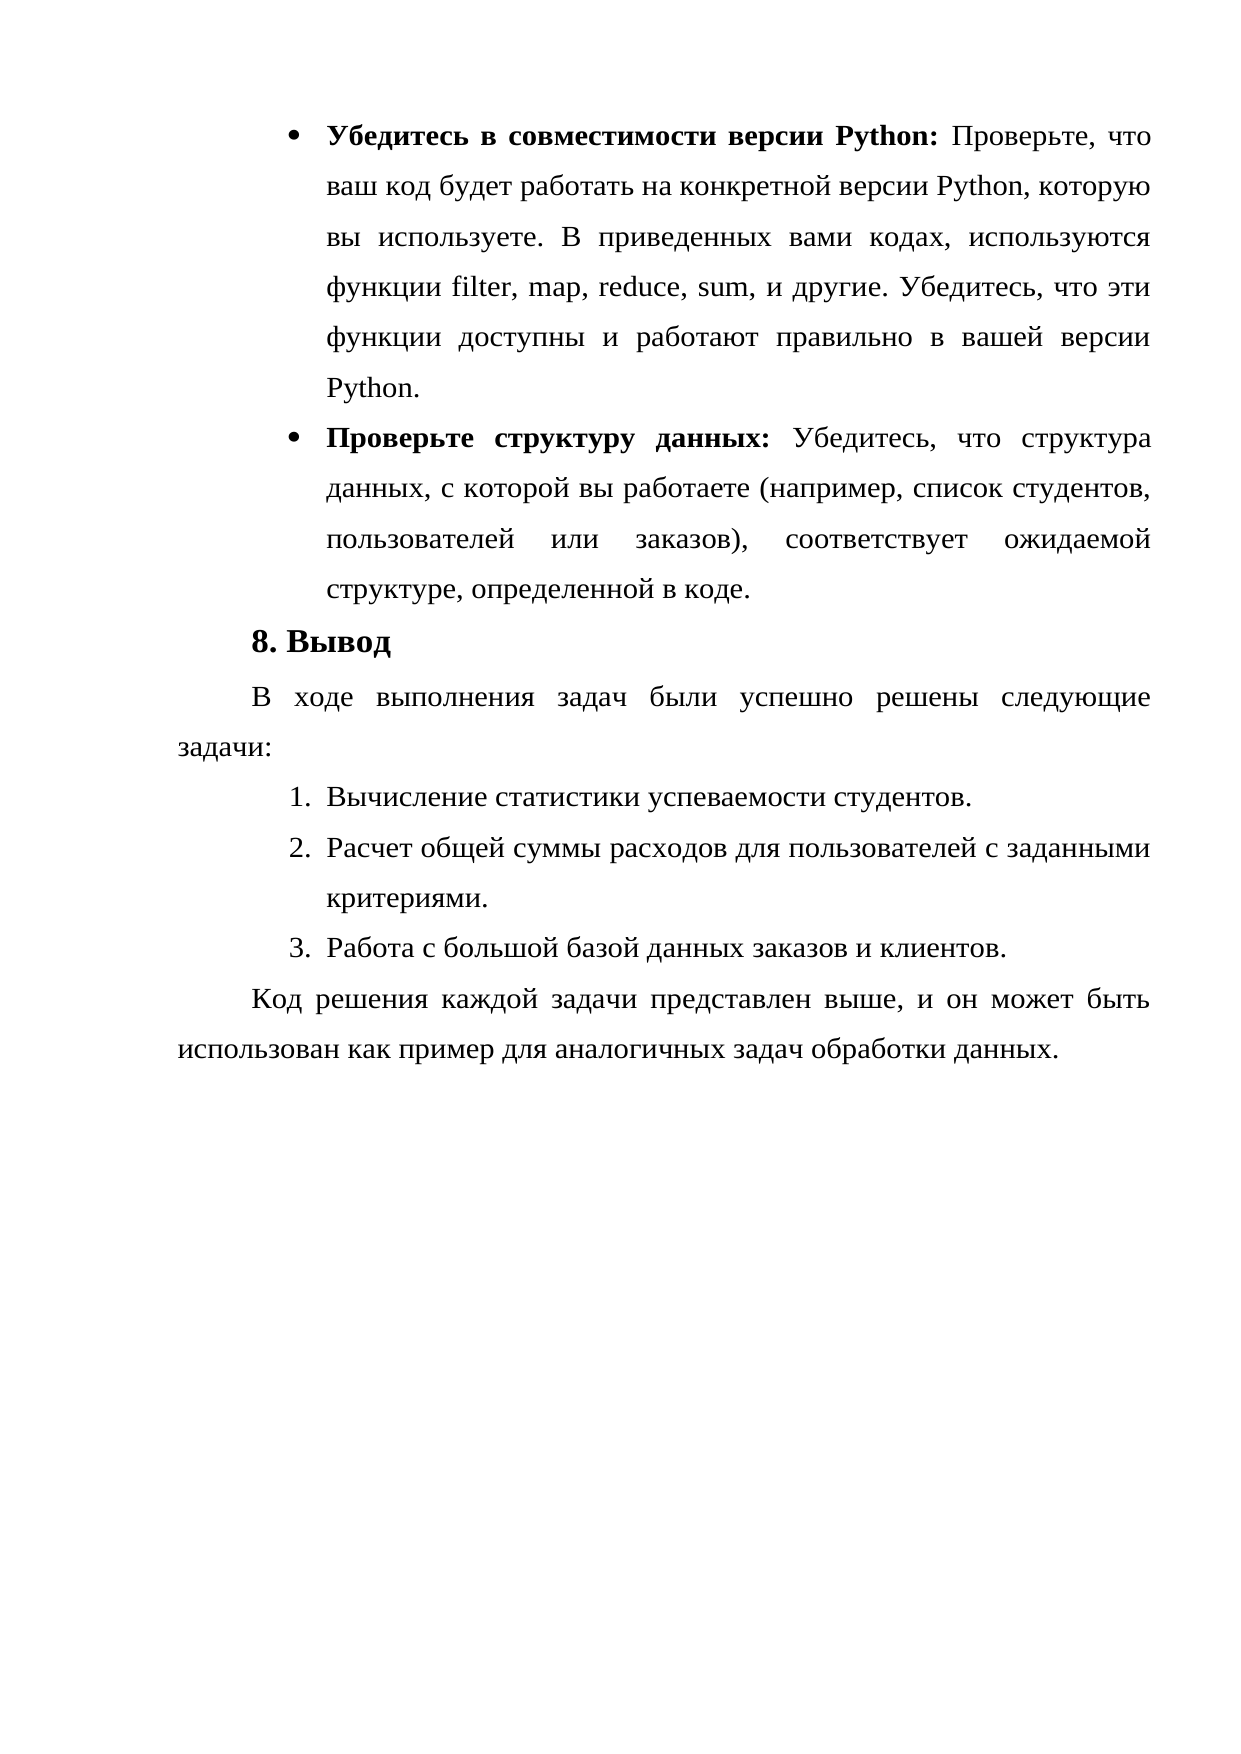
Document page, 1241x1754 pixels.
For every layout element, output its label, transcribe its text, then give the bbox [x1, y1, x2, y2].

list Работа с большой базой данных заказов и клиентов. [288, 931, 1152, 964]
text В ходе выполнения задач были успешно решены следующие задачи: [177, 679, 1152, 763]
list Вычисление статистики успеваемости студентов. [288, 779, 1152, 813]
list Проверьте структуру данных: Убедитесь, что структура данных, с которой вы работаете (например, список студентов, пользователей или заказов), соответствует ожидаемой структуре, определенной в коде. [288, 420, 1152, 605]
list Расчет общей суммы расходов для пользователей с заданными критериями. [288, 830, 1152, 914]
text Код решения каждой задачи представлен выше, и он может быть использован как пример для аналогичных задач обработки данных. [177, 981, 1152, 1065]
list Убедитесь в совместимости версии Python: Проверьте, что ваш код будет работать на конкретной версии Python, которую вы используете. В приведенных вами кодах, используются функции filter, map, reduce, sum, и другие. Убедитесь, что эти функции доступны и работают правильно в вашей версии Python. [288, 118, 1152, 403]
text 8. Вывод [177, 621, 1152, 660]
